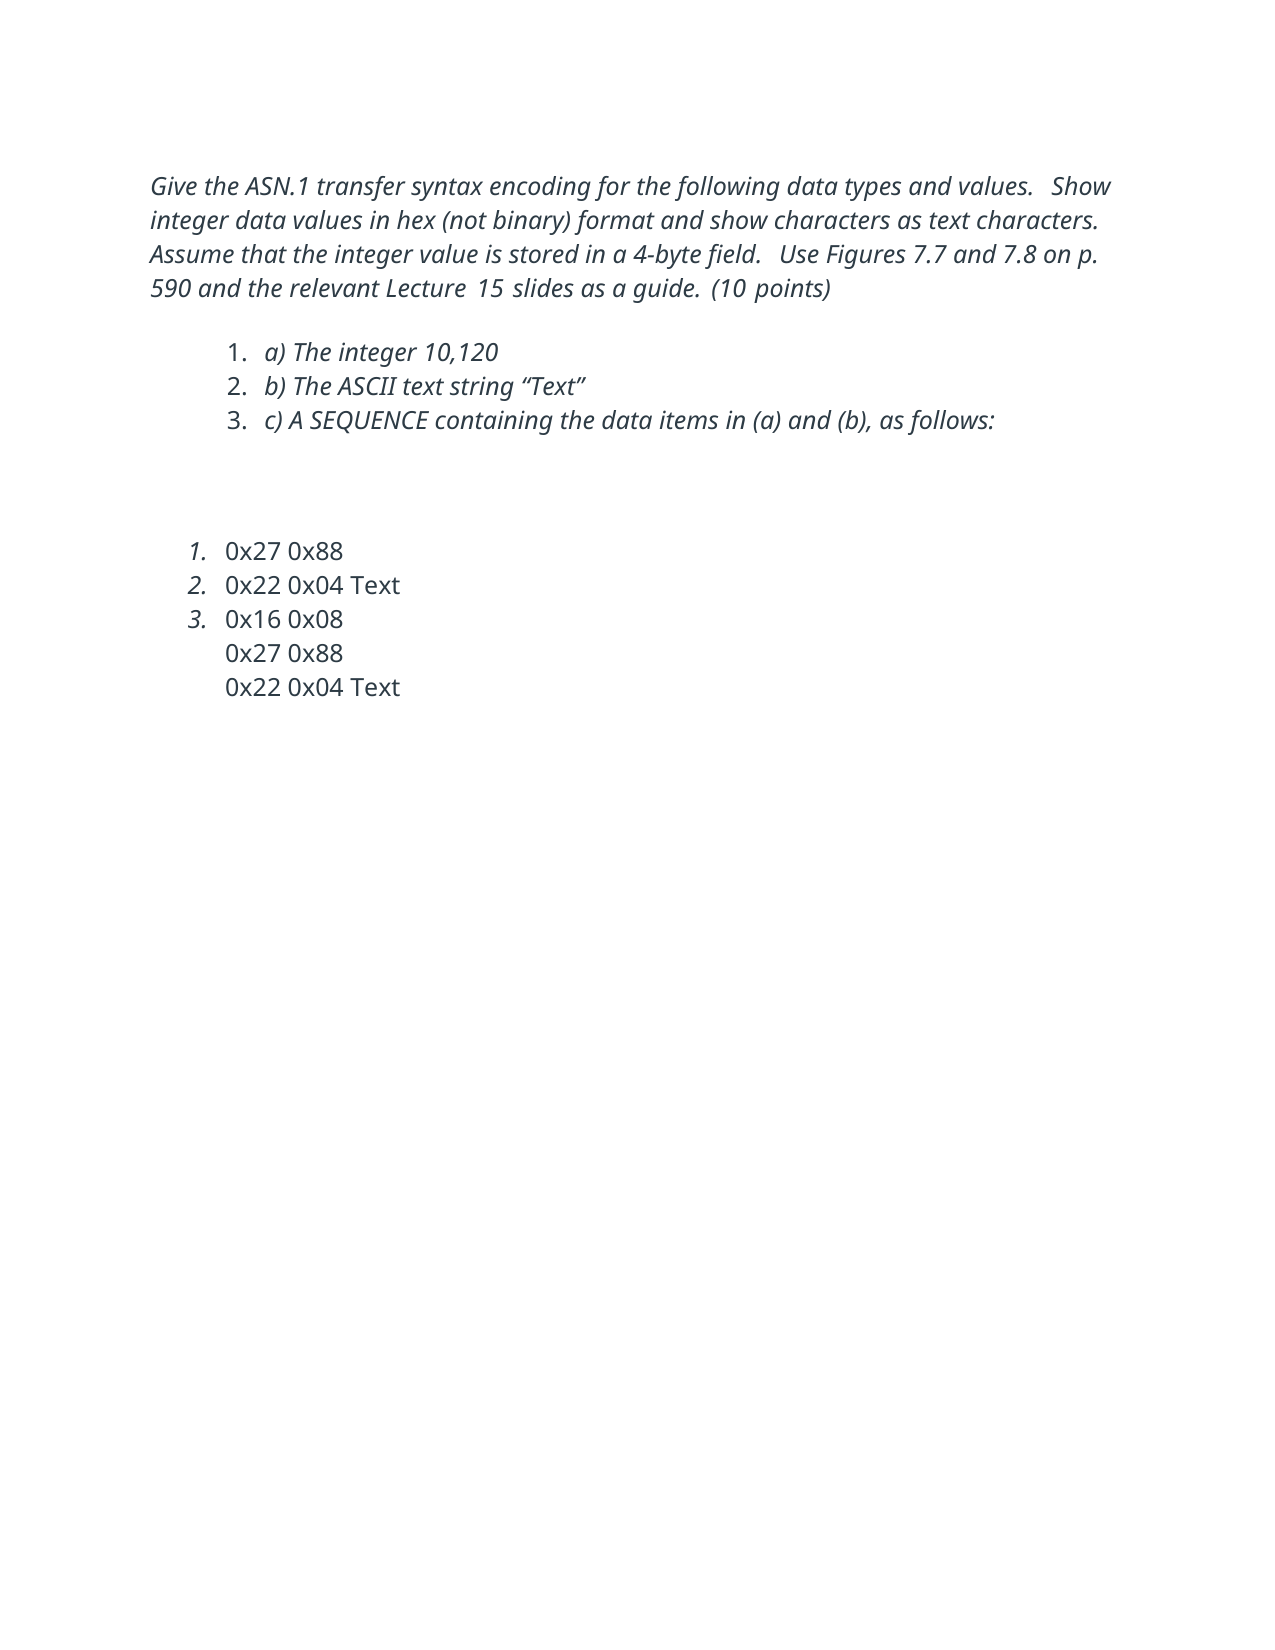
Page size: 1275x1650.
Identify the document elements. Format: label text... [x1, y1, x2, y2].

list 0x22 0x04 Text [187, 568, 1125, 602]
list 0x22 0x04 Text [225, 670, 1125, 704]
list 0x27 0x88 [225, 636, 1125, 670]
list b) The ASCII text string “Text” [227, 368, 1125, 402]
text Give the ASN.1 transfer syntax encoding for the following data types and values. Show integer data values in hex (not binary) format and show characters as text characters. Assume that the integer value is stored in a 4-byte field. Use Figures 7.7 and 7.8 on p. 590 and the relevant Lecture 15 slides as a guide. (10 points) [150, 169, 1125, 305]
list a) The integer 10,120 [227, 334, 1125, 368]
list 0x16 0x08 [187, 602, 1125, 636]
list c) A SEQUENCE containing the data items in (a) and (b), as follows: [227, 402, 1125, 436]
list 0x27 0x88 [187, 534, 1125, 568]
